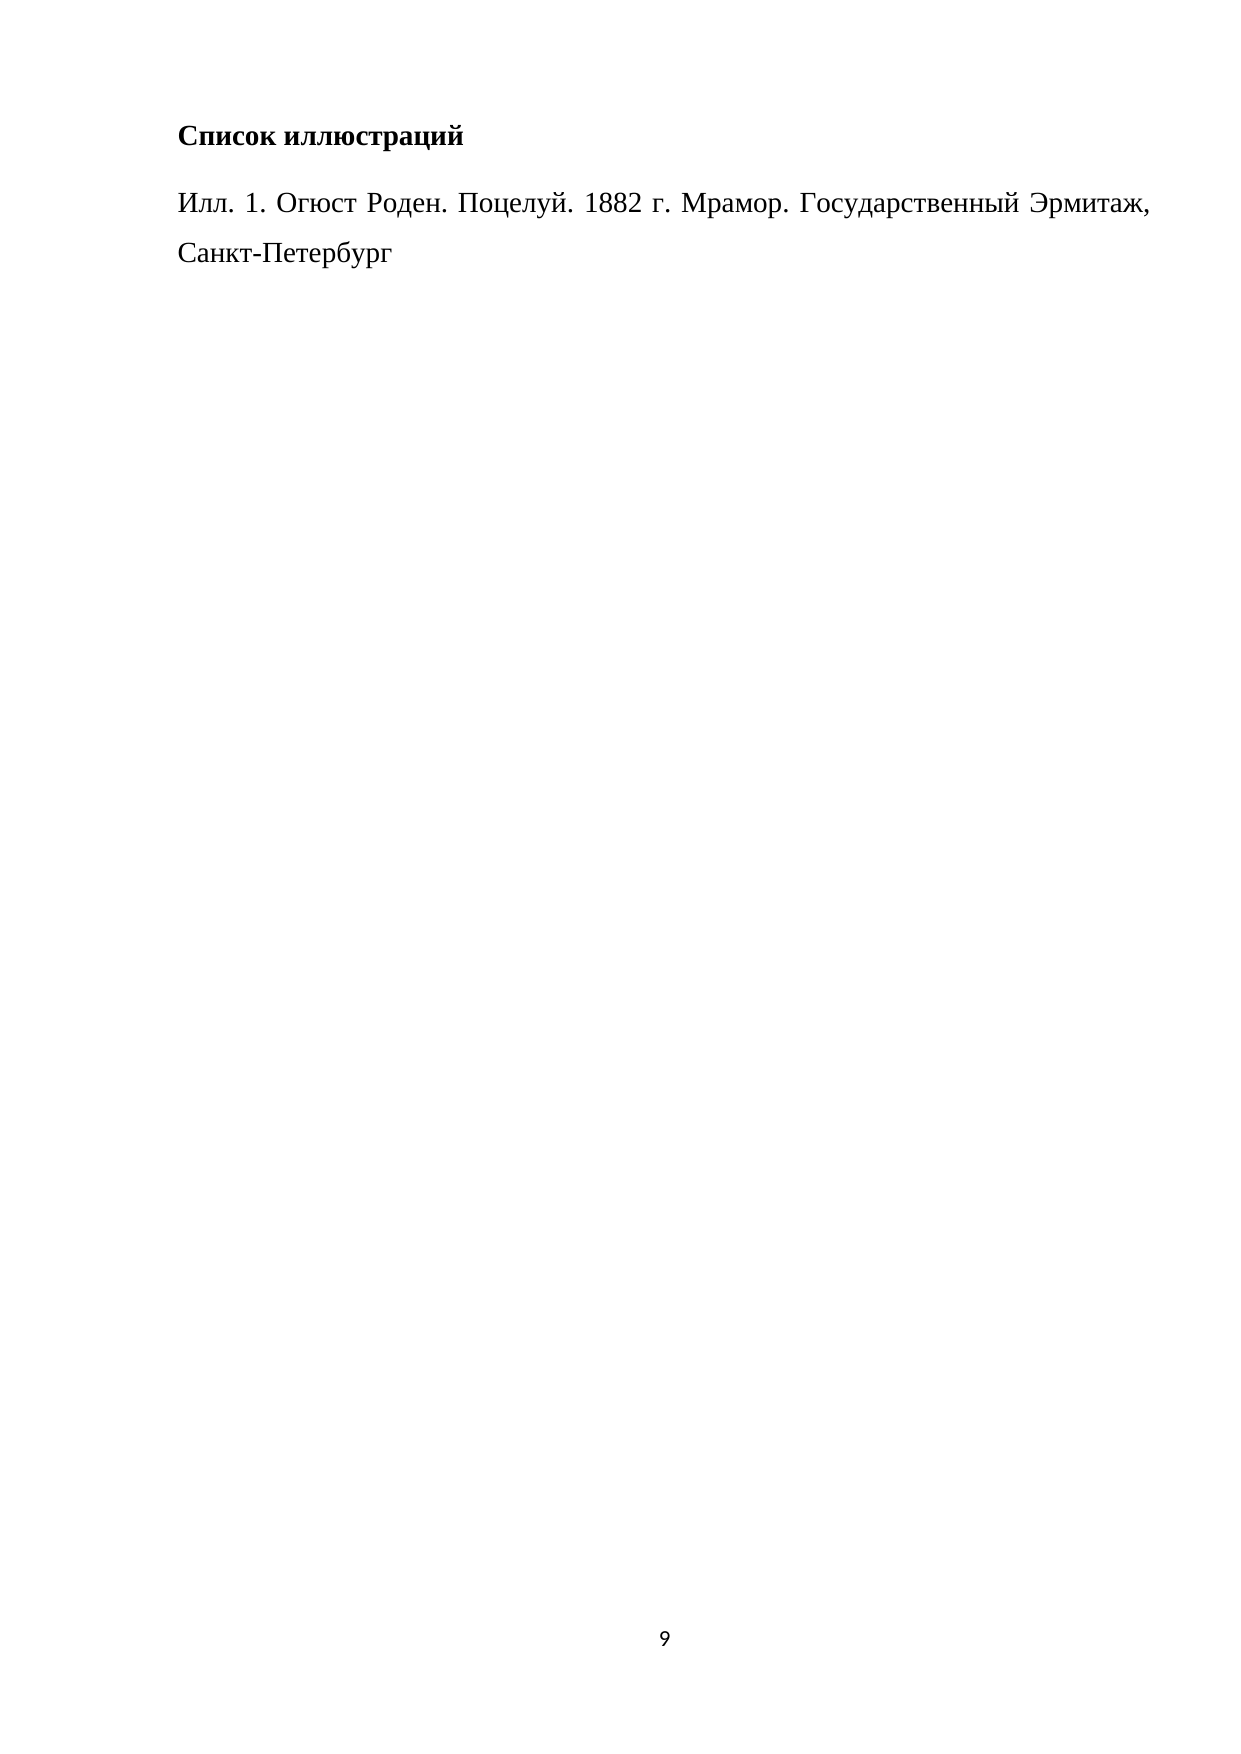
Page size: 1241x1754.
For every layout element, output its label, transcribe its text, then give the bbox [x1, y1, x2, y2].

text Илл. 1. Огюст Роден. Поцелуй. 1882 г. Мрамор. Государственный Эрмитаж, Санкт-Петербург [177, 185, 1152, 269]
text Список иллюстраций [177, 118, 1152, 152]
